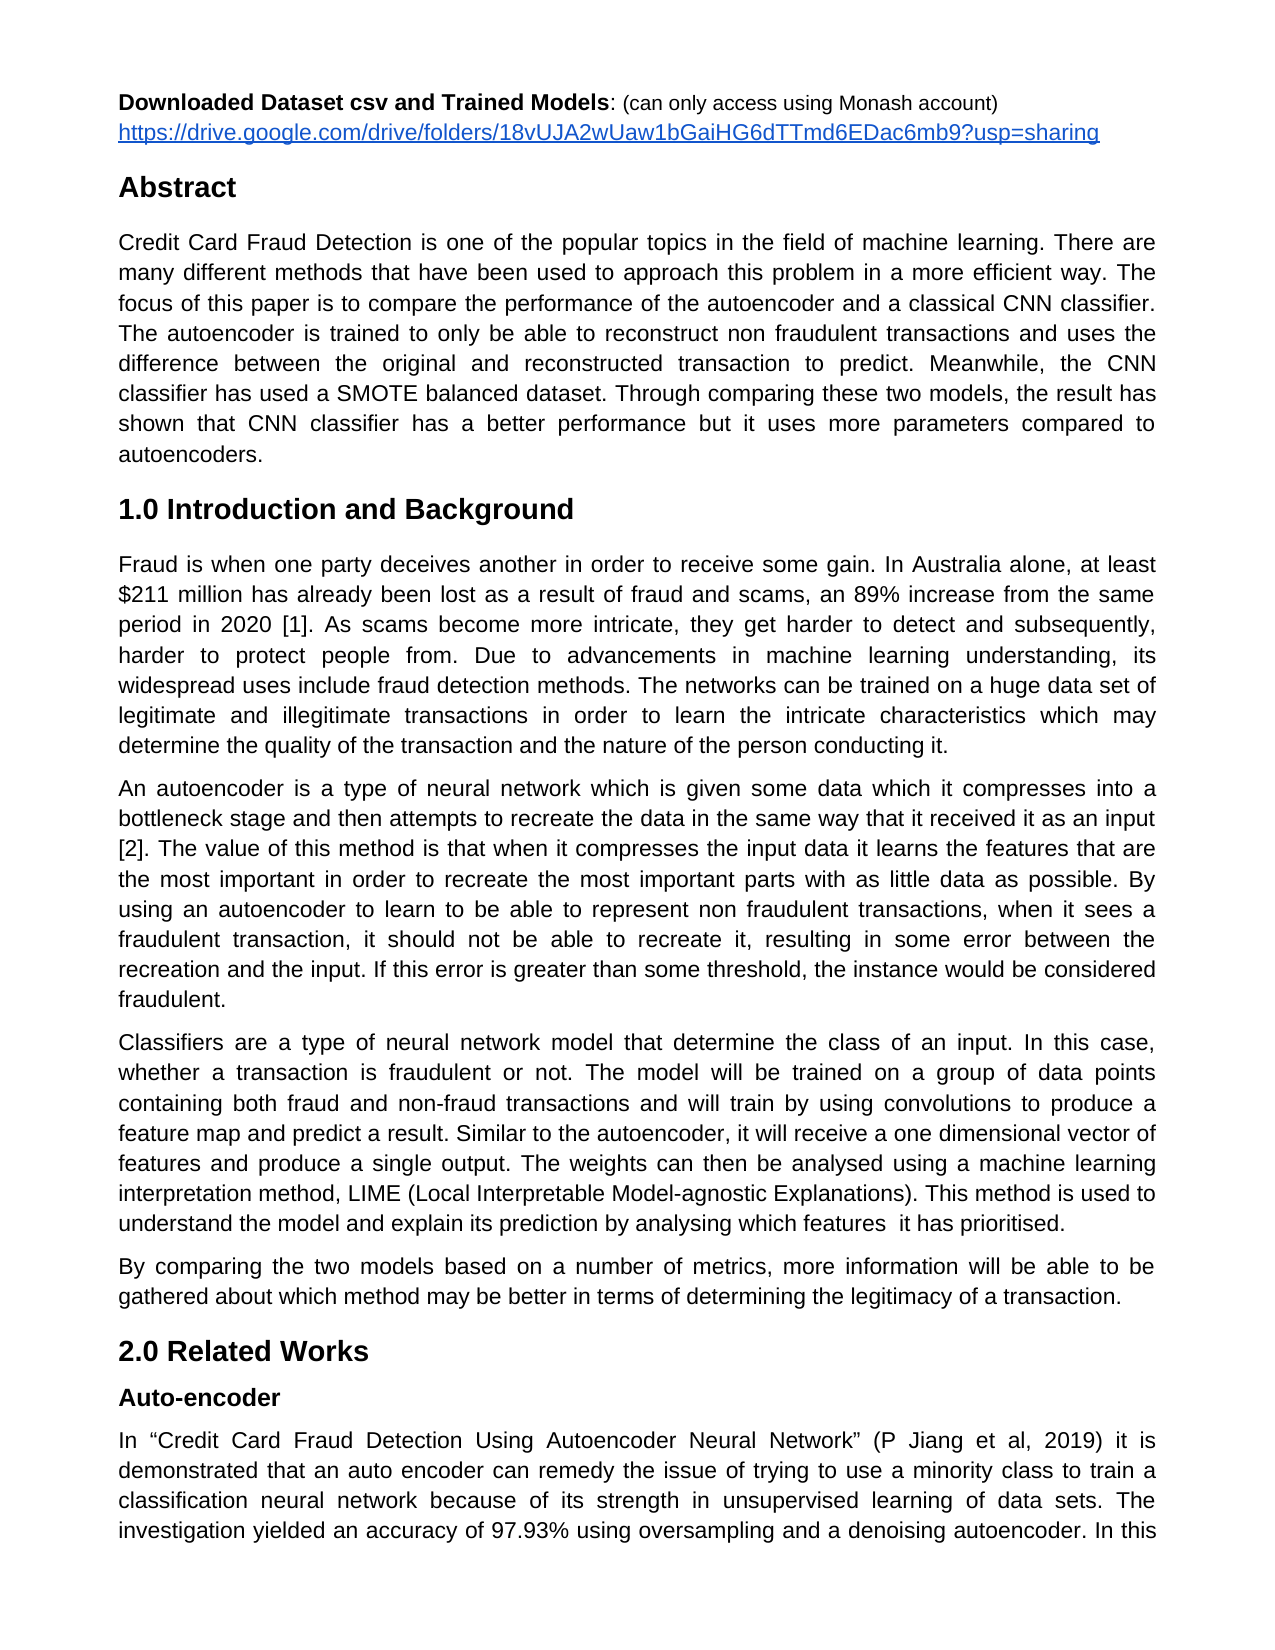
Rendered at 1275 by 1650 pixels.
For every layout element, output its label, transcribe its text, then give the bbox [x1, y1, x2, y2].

text Classifiers are a type of neural network model that determine the class of an input. In this case, whether a transaction is fraudulent or not. The model will be trained on a group of data points containing both fraud and non-fraud transactions and will train by using convolutions to produce a feature map and predict a result. Similar to the autoencoder, it will receive a one dimensional vector of features and produce a single output. The weights can then be analysed using a machine learning interpretation method, LIME (Local Interpretable Model-agnostic Explanations). This method is used to understand the model and explain its prediction by analysing which features it has prioritised. [118, 1029, 1157, 1237]
text Downloaded Dataset csv and Trained Models: (can only access using Monash account) https://drive.google.com/drive/folders/18vUJA2wUaw1bGaiHG6dTTmd6EDac6mb9?usp=sharing [118, 88, 1157, 145]
subtitle 2.0 Related Works [118, 1334, 1157, 1368]
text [118, 1427, 1157, 1544]
text By comparing the two models based on a number of metrics, more information will be able to be gathered about which method may be better in terms of determining the legitimacy of a transaction. [118, 1253, 1157, 1310]
text Fraud is when one party deceives another in order to receive some gain. In Australia alone, at least $211 million has already been lost as a result of fraud and scams, an 89% increase from the same period in 2020 [1]. As scams become more intricate, they get harder to detect and subsequently, harder to protect people from. Due to advancements in machine learning understanding, its widespread uses include fraud detection methods. The networks can be trained on a huge data set of legitimate and illegitimate transactions in order to learn the intricate characteristics which may determine the quality of the transaction and the nature of the person conducting it. [118, 551, 1157, 759]
text Credit Card Fraud Detection is one of the popular topics in the field of machine learning. There are many different methods that have been used to approach this problem in a more efficient way. The focus of this paper is to compare the performance of the autoencoder and a classical CNN classifier. The autoencoder is trained to only be able to reconstruct non fraudulent transactions and uses the difference between the original and reconstructed transaction to predict. Meanwhile, the CNN classifier has used a SMOTE balanced dataset. Through comparing these two models, the result has shown that CNN classifier has a better performance but it uses more parameters compared to autoencoders. [118, 229, 1157, 467]
subtitle Abstract [118, 170, 1157, 203]
subtitle 1.0 Introduction and Background [118, 492, 1157, 525]
subtitle Auto-encoder [118, 1383, 1157, 1412]
text An autoencoder is a type of neural network which is given some data which it compresses into a bottleneck stage and then attempts to recreate the data in the same way that it received it as an input [2]. The value of this method is that when it compresses the input data it learns the features that are the most important in order to recreate the most important parts with as little data as possible. By using an autoencoder to learn to be able to represent non fraudulent transactions, when it sees a fraudulent transaction, it should not be able to recreate it, resulting in some error between the recreation and the input. If this error is greater than some threshold, the instance would be considered fraudulent. [118, 775, 1157, 1013]
